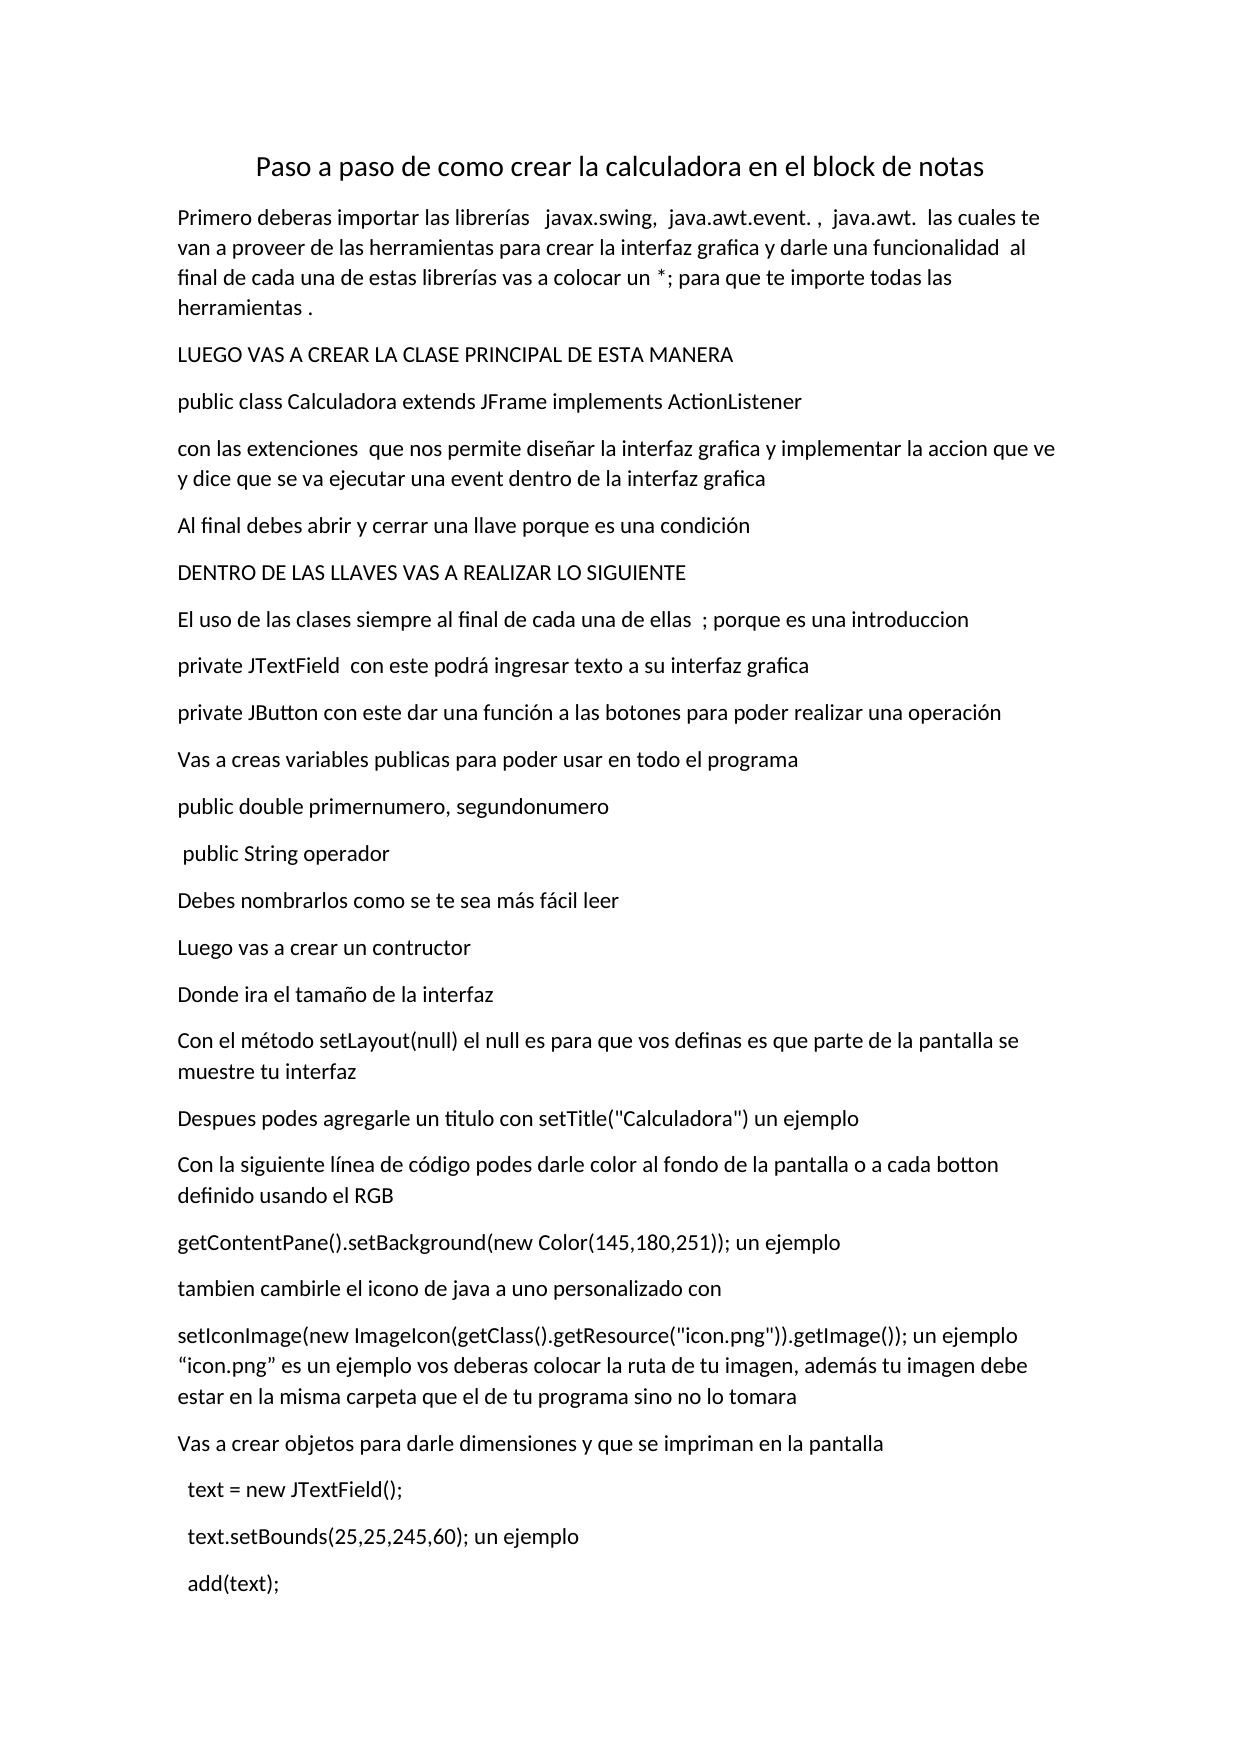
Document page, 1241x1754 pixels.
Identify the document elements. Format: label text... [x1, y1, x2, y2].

text text = new JTextField(); [177, 1476, 1063, 1504]
text Vas a crear objetos para darle dimensiones y que se impriman en la pantalla [177, 1429, 1063, 1457]
text El uso de las clases siempre al final de cada una de ellas ; porque es una introduccion [177, 605, 1063, 633]
text private JTextField con este podrá ingresar texto a su interfaz grafica [177, 652, 1063, 680]
text private JButton con este dar una función a las botones para poder realizar una operación [177, 698, 1063, 727]
text DENTRO DE LAS LLAVES VAS A REALIZAR LO SIGUIENTE [177, 558, 1063, 586]
text Luego vas a crear un contructor [177, 933, 1063, 961]
text Al final debes abrir y cerrar una llave porque es una condición [177, 511, 1063, 539]
text public String operador [177, 839, 1063, 867]
text Despues podes agregarle un titulo con setTitle("Calculadora") un ejemplo [177, 1104, 1063, 1132]
text Debes nombrarlos como se te sea más fácil leer [177, 886, 1063, 914]
text public class Calculadora extends JFrame implements ActionListener [177, 387, 1063, 415]
text Vas a creas variables publicas para poder usar en todo el programa [177, 745, 1063, 773]
text public double primernumero, segundonumero [177, 792, 1063, 820]
text con las extenciones que nos permite diseñar la interfaz grafica y implementar la accion que ve y dice que se va ejecutar una event dentro de la interfaz grafica [177, 434, 1063, 492]
text Paso a paso de como crear la calculadora en el block de notas [177, 148, 1063, 183]
text getContentPane().setBackground(new Color(145,180,251)); un ejemplo [177, 1228, 1063, 1256]
text tambien cambirle el icono de java a uno personalizado con [177, 1274, 1063, 1303]
text setIconImage(new ImageIcon(getClass().getResource("icon.png")).getImage()); un ejemplo “icon.png” es un ejemplo vos deberas colocar la ruta de tu imagen, además tu imagen debe estar en la misma carpeta que el de tu programa sino no lo tomara [177, 1321, 1063, 1410]
text Con el método setLayout(null) el null es para que vos definas es que parte de la pantalla se muestre tu interfaz [177, 1027, 1063, 1085]
text Donde ira el tamaño de la interfaz [177, 980, 1063, 1008]
text text.setBounds(25,25,245,60); un ejemplo [177, 1522, 1063, 1551]
text Primero deberas importar las librerías javax.swing, java.awt.event. , java.awt. las cuales te van a proveer de las herramientas para crear la interfaz grafica y darle una funcionalidad al final de cada una de estas librerías vas a colocar un *; para que te importe todas las herramientas . [177, 203, 1063, 321]
text add(text); [177, 1569, 1063, 1597]
text Con la siguiente línea de código podes darle color al fondo de la pantalla o a cada botton definido usando el RGB [177, 1151, 1063, 1209]
text LUEGO VAS A CREAR LA CLASE PRINCIPAL DE ESTA MANERA [177, 340, 1063, 368]
